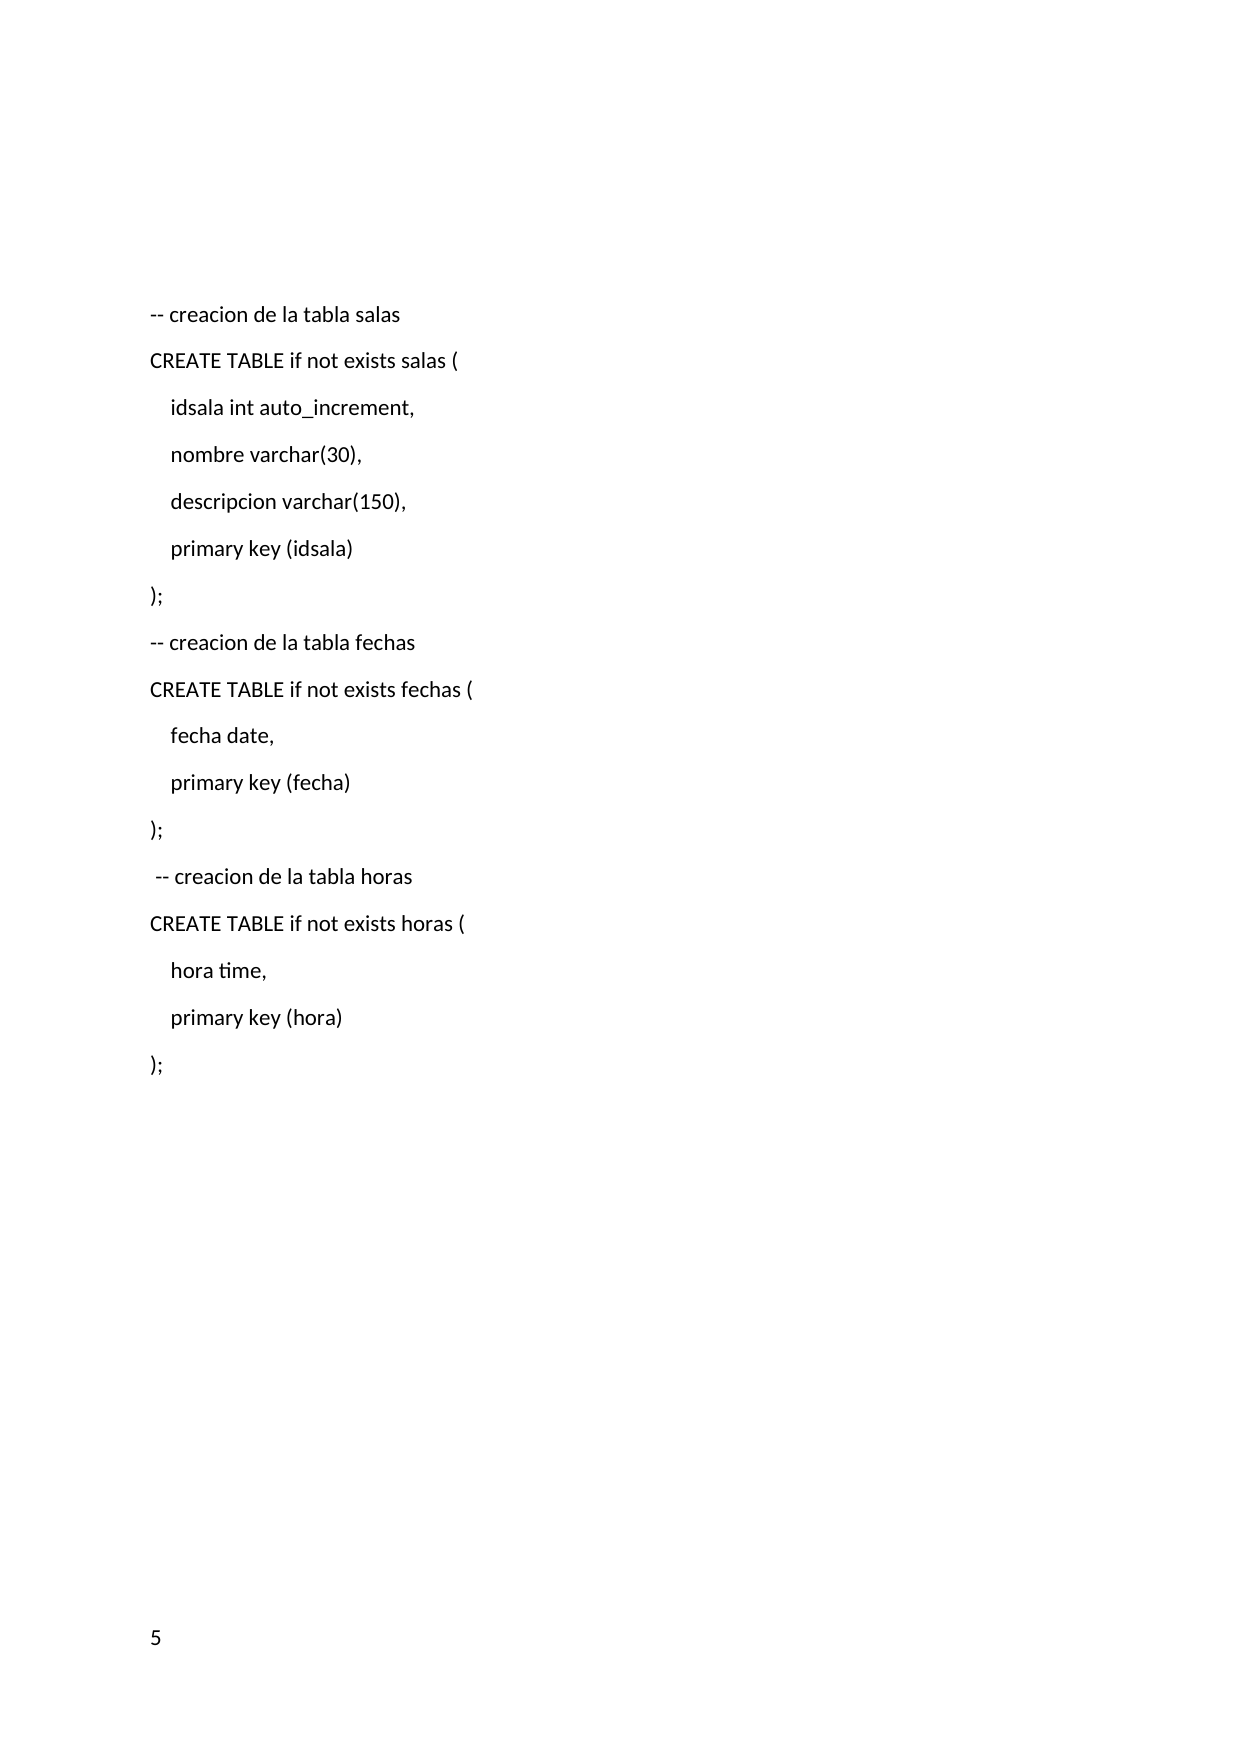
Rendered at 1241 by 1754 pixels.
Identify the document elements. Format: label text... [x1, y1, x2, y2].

text primary key (hora) [150, 1003, 1090, 1031]
text primary key (idsala) [150, 534, 1090, 562]
text CREATE TABLE if not exists salas ( [150, 347, 1090, 374]
text nombre varchar(30), [150, 440, 1090, 468]
text primary key (fecha) [150, 768, 1090, 796]
text CREATE TABLE if not exists horas ( [150, 909, 1090, 937]
text ); [150, 581, 1090, 609]
text -- creacion de la tabla salas [150, 300, 1090, 328]
text idsala int auto_increment, [150, 393, 1090, 421]
text hora time, [150, 956, 1090, 984]
text ); [150, 1050, 1090, 1078]
text fecha date, [150, 722, 1090, 749]
text -- creacion de la tabla horas [150, 862, 1090, 890]
text CREATE TABLE if not exists fechas ( [150, 675, 1090, 703]
text -- creacion de la tabla fechas [150, 628, 1090, 656]
text descripcion varchar(150), [150, 487, 1090, 515]
text ); [150, 815, 1090, 843]
